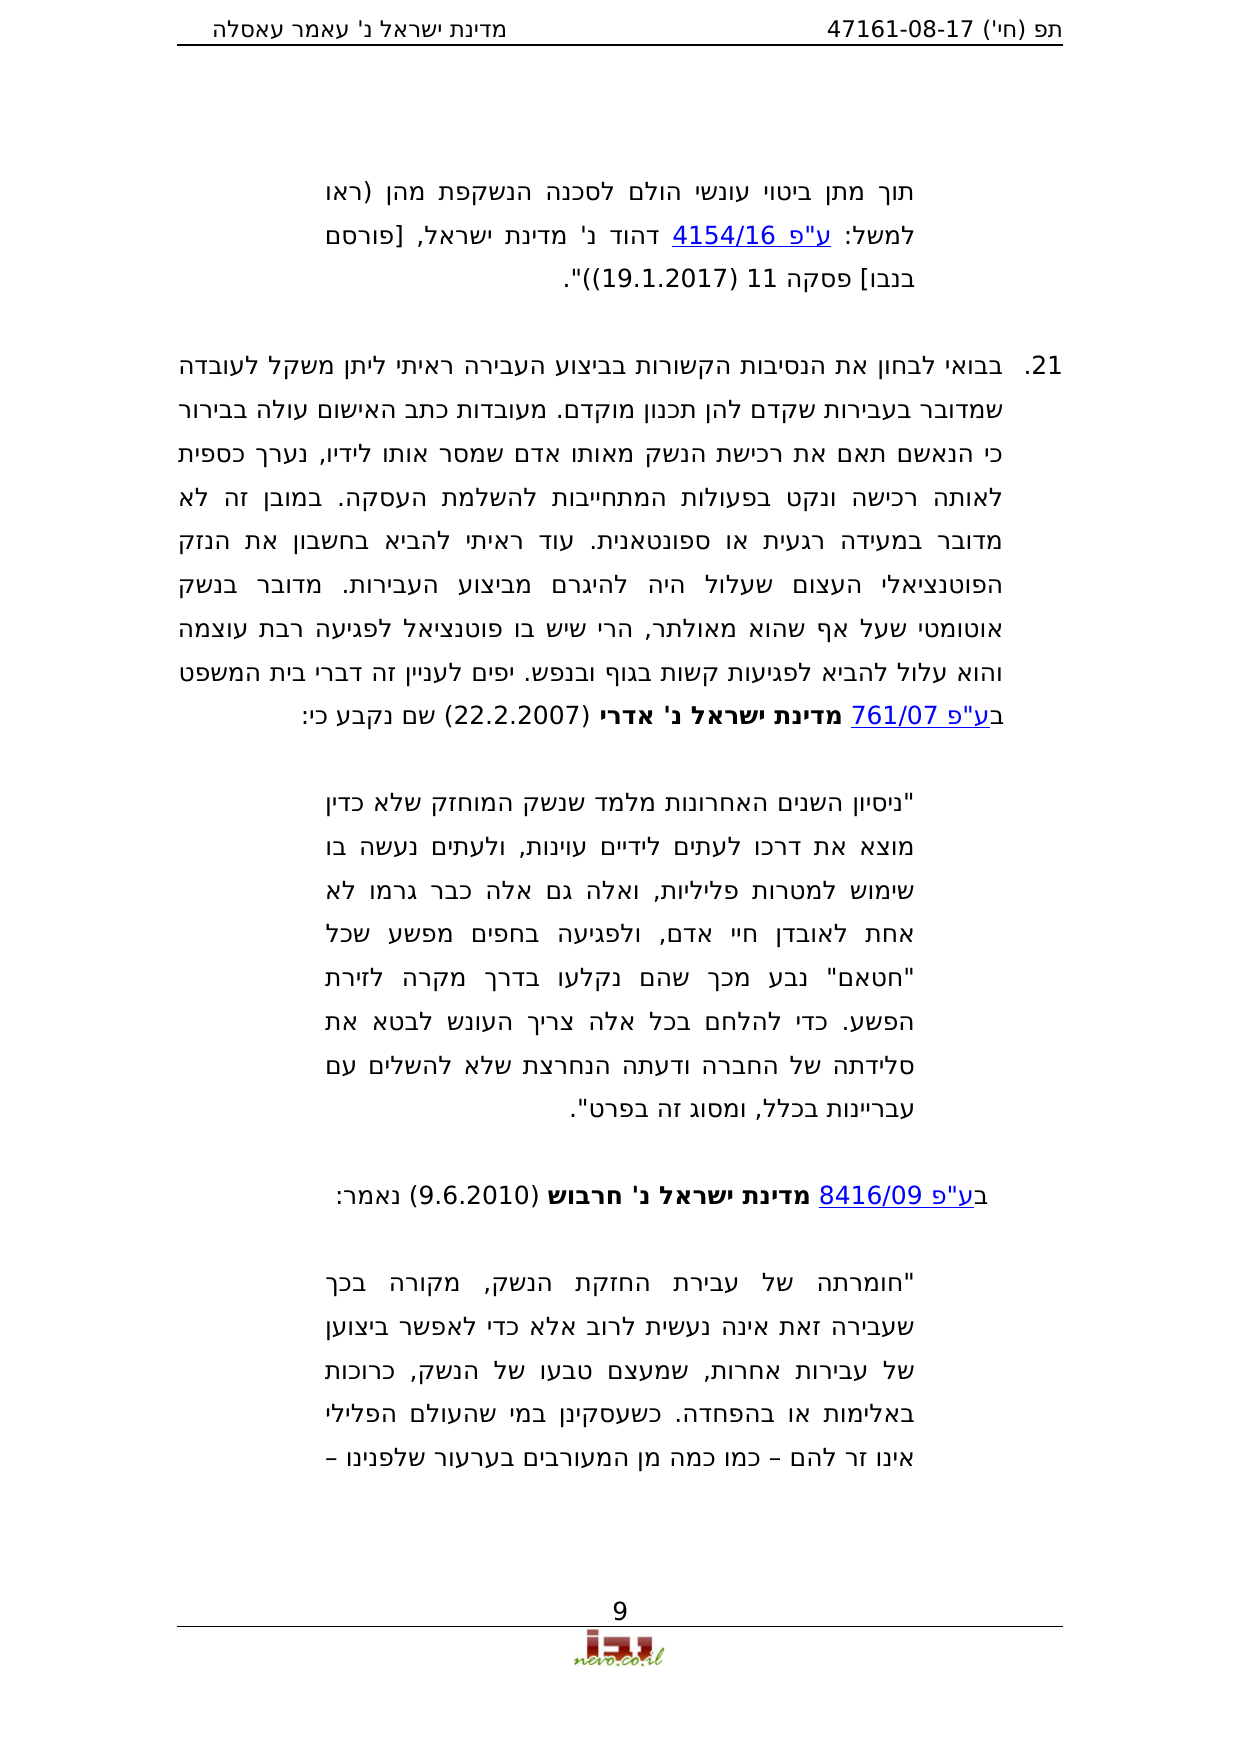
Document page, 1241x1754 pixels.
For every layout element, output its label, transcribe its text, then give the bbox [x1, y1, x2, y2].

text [325, 1268, 915, 1473]
picture [574, 1629, 666, 1667]
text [325, 177, 915, 294]
text 21. בבואי לבחון את הנסיבות הקשורות בביצוע העבירה ראיתי ליתן משקל לעובדה שמדובר בעבירות שקדם להן תכנון מוקדם. מעובדות כתב האישום עולה בבירור כי הנאשם תאם את רכישת הנשק מאותו אדם שמסר אותו לידיו, נערך כספית לאותה רכישה ונקט בפעולות המתחייבות להשלמת העסקה. במובן זה לא מדובר במעידה רגעית או ספונטאנית. עוד ראיתי להביא בחשבון את הנזק הפוטנציאלי העצום שעלול היה להיגרם מביצוע העבירות. מדובר בנשק אוטומטי שעל אף שהוא מאולתר, הרי שיש בו פוטנציאל לפגיעה רבת עוצמה והוא עלול להביא לפגיעות קשות בגוף ובנפש. יפים לעניין זה דברי בית המשפט בע"פ 761/07 מדינת ישראל נ' אדרי (22.2.2007) שם נקבע כי: [177, 352, 1063, 731]
text "ניסיון השנים האחרונות מלמד שנשק המוחזק שלא כדין מוצא את דרכו לעתים לידיים עוינות, ולעתים נעשה בו שימוש למטרות פליליות, ואלה גם אלה כבר גרמו לא אחת לאובדן חיי אדם, ולפגיעה בחפים מפשע שכל "חטאם" נבע מכך שהם נקלעו בדרך מקרה לזירת הפשע. כדי להלחם בכל אלה צריך העונש לבטא את סלידתה של החברה ודעתה הנחרצת שלא להשלים עם עבריינות בכלל, ומסוג זה בפרט". [325, 788, 915, 1124]
text בע"פ 8416/09 מדינת ישראל נ' חרבוש (9.6.2010) נאמר: [177, 1182, 1063, 1211]
